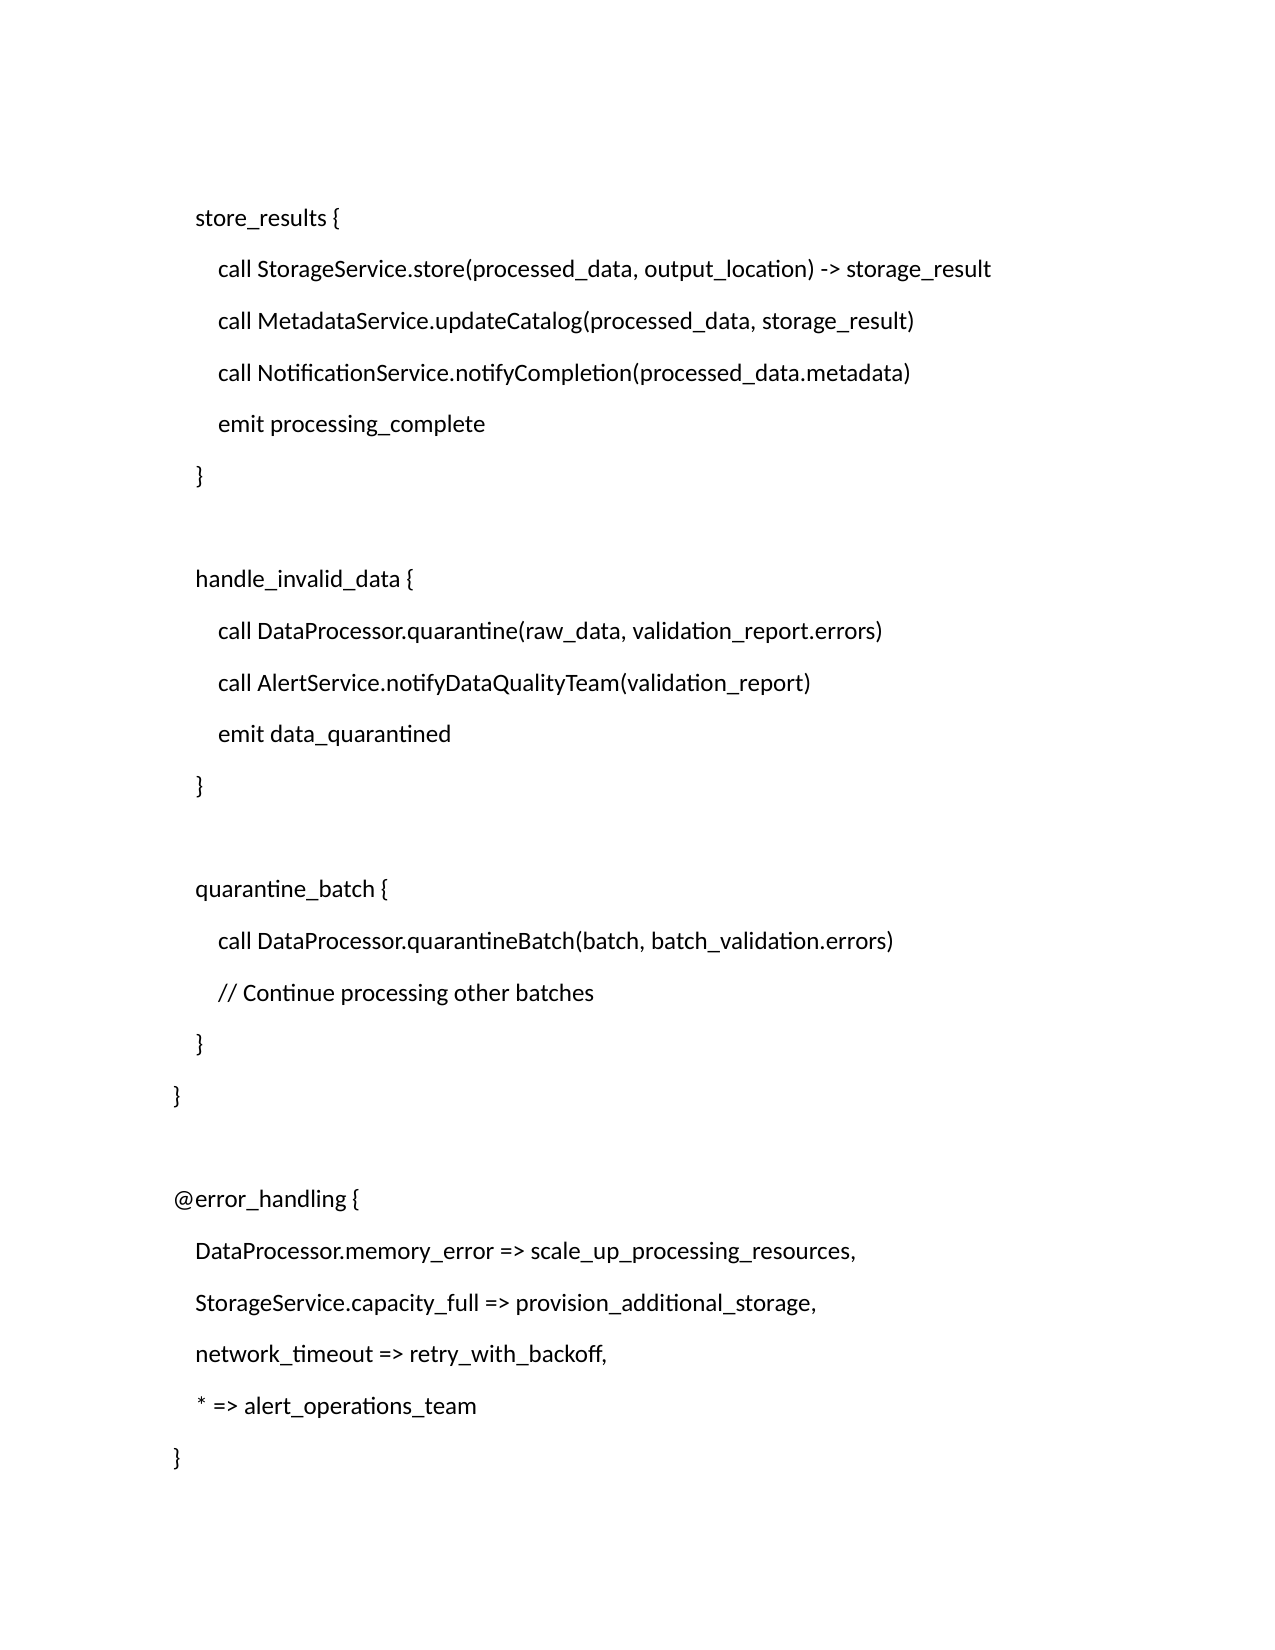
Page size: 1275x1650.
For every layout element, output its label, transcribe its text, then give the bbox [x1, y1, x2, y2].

text call AlertService.notifyDataQualityTeam(validation_report) [150, 667, 1125, 697]
text } [150, 1080, 1125, 1111]
text } [150, 460, 1125, 491]
text StorageService.capacity_full => provision_additional_storage, [150, 1287, 1125, 1317]
text network_timeout => retry_with_backoff, [150, 1338, 1125, 1369]
text quarantine_batch { [150, 873, 1125, 904]
text } [150, 770, 1125, 801]
text } [150, 1028, 1125, 1059]
text // Continue processing other batches [150, 977, 1125, 1007]
text call NotificationService.notifyCompletion(processed_data.metadata) [150, 357, 1125, 387]
text } [150, 1442, 1125, 1472]
text call DataProcessor.quarantineBatch(batch, batch_validation.errors) [150, 925, 1125, 956]
text * => alert_operations_team [150, 1390, 1125, 1421]
text call StorageService.store(processed_data, output_location) -> storage_result [150, 253, 1125, 284]
text store_results { [150, 202, 1125, 232]
text handle_invalid_data { [150, 563, 1125, 594]
text emit data_quarantined [150, 718, 1125, 749]
text emit processing_complete [150, 408, 1125, 439]
text call MetadataService.updateCatalog(processed_data, storage_result) [150, 305, 1125, 336]
text call DataProcessor.quarantine(raw_data, validation_report.errors) [150, 615, 1125, 646]
text DataProcessor.memory_error => scale_up_processing_resources, [150, 1235, 1125, 1266]
text @error_handling { [150, 1183, 1125, 1214]
